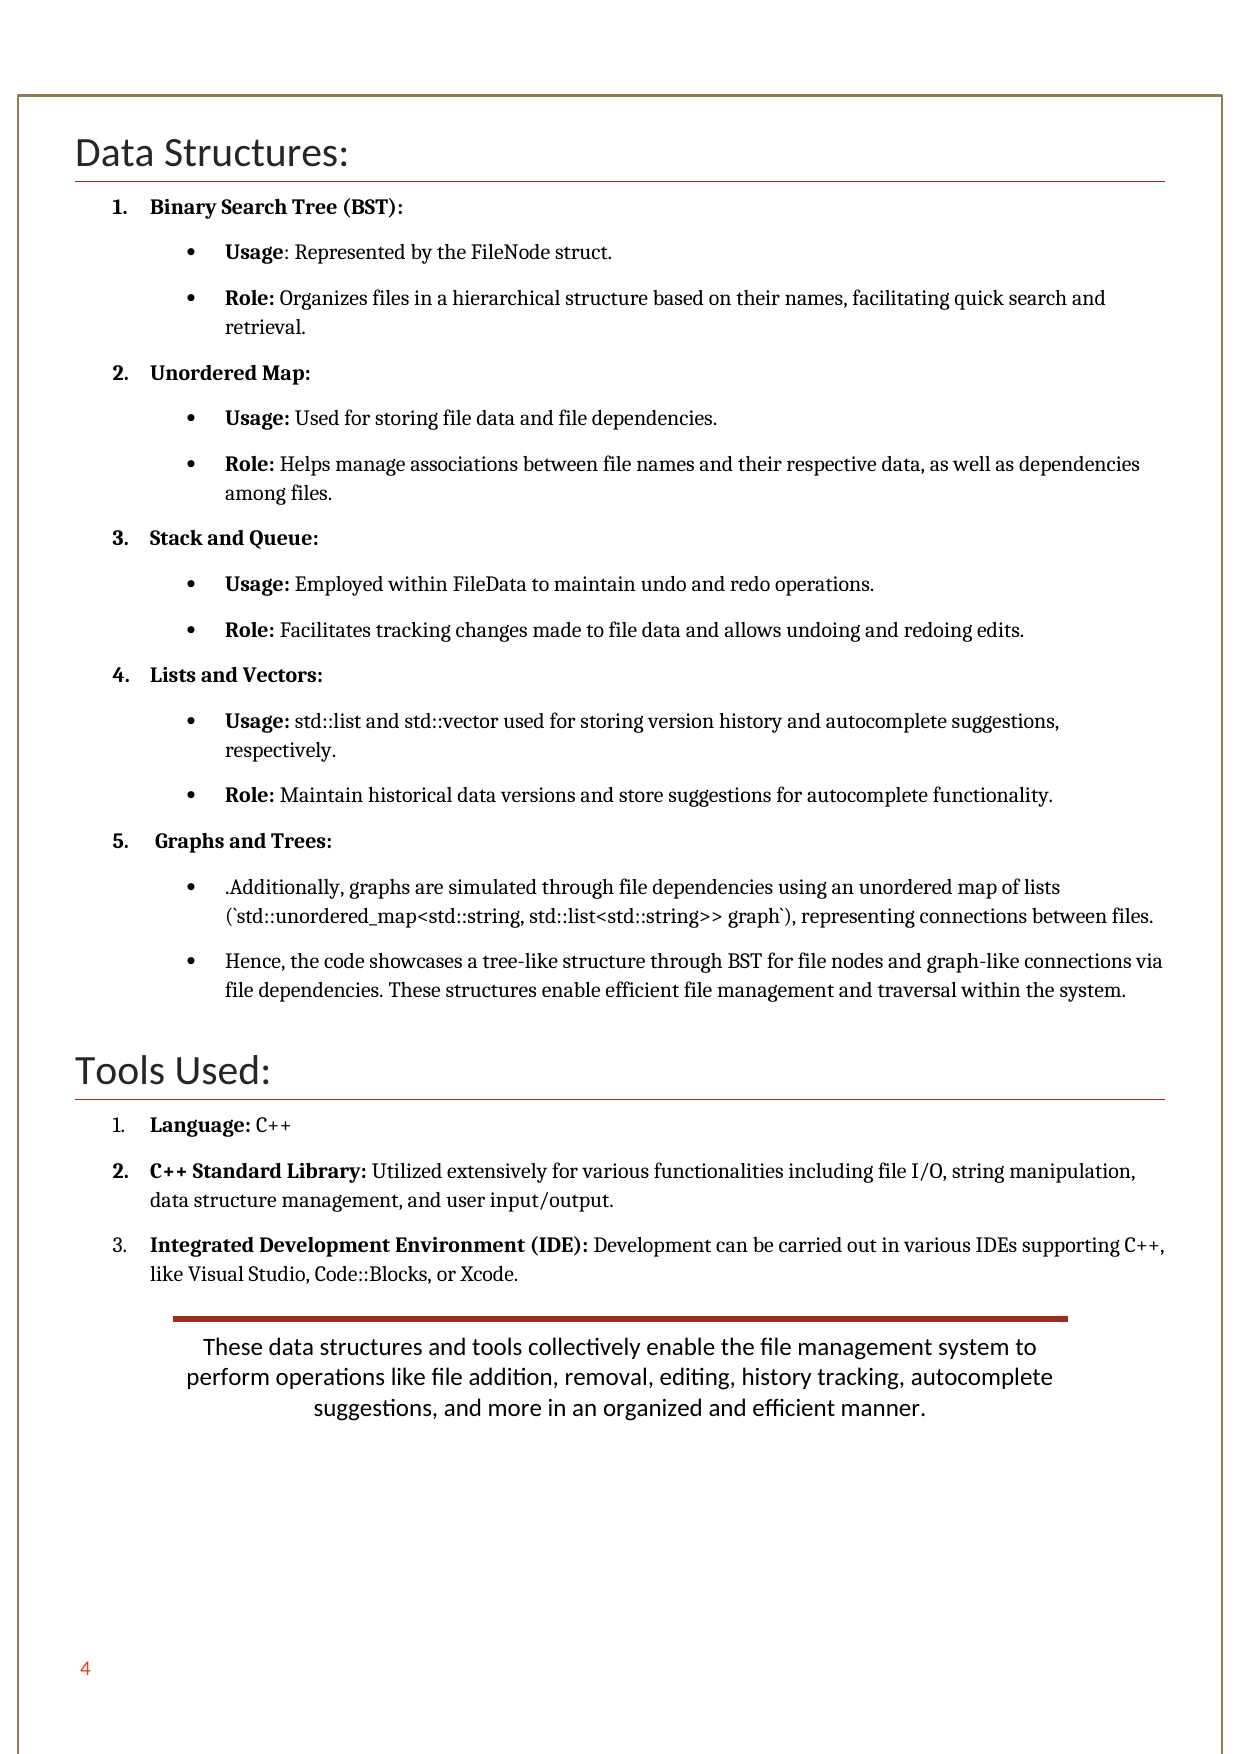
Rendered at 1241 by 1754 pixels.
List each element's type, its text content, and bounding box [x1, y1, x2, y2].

list Stack and Queue: [112, 526, 1165, 551]
list Role: Helps manage associations between file names and their respective data, as well as dependencies among files. [187, 451, 1165, 506]
list Binary Search Tree (BST): [112, 194, 1165, 219]
list .Additionally, graphs are simulated through file dependencies using an unordered map of lists (`std::unordered_map<std::string, std::list<std::string>> graph`), representing connections between files. [187, 874, 1165, 928]
subtitle Data Structures: [75, 75, 1165, 181]
list Usage: Employed within FileData to maintain undo and redo operations. [187, 572, 1165, 597]
list Integrated Development Environment (IDE): Development can be carried out in various IDEs supporting C++, like Visual Studio, Code::Blocks, or Xcode. [112, 1233, 1165, 1287]
list Usage: Used for storing file data and file dependencies. [187, 406, 1165, 431]
list Usage: std::list and std::vector used for storing version history and autocomplete suggestions, respectively. [187, 708, 1165, 763]
list Hence, the code showcases a tree-like structure through BST for file nodes and graph-like connections via file dependencies. These structures enable efficient file management and traversal within the system. [187, 949, 1165, 1003]
subtitle Tools Used: [75, 1044, 1165, 1099]
list Language: C++ [112, 1113, 1165, 1138]
text These data structures and tools collectively enable the file management system to perform operations like file addition, removal, editing, history tracking, autocomplete suggestions, and more in an organized and efficient manner. [172, 1317, 1068, 1422]
list Unordered Map: [112, 360, 1165, 385]
list Role: Maintain historical data versions and store suggestions for autocomplete functionality. [187, 783, 1165, 808]
list Graphs and Trees: [112, 829, 1165, 854]
list Usage: Represented by the FileNode struct. [187, 240, 1165, 265]
list Lists and Vectors: [112, 663, 1165, 688]
list C++ Standard Library: Utilized extensively for various functionalities including file I/O, string manipulation, data structure management, and user input/output. [112, 1158, 1165, 1213]
list Role: Organizes files in a hierarchical structure based on their names, facilitating quick search and retrieval. [187, 286, 1165, 340]
list Role: Facilitates tracking changes made to file data and allows undoing and redoing edits. [187, 617, 1165, 642]
